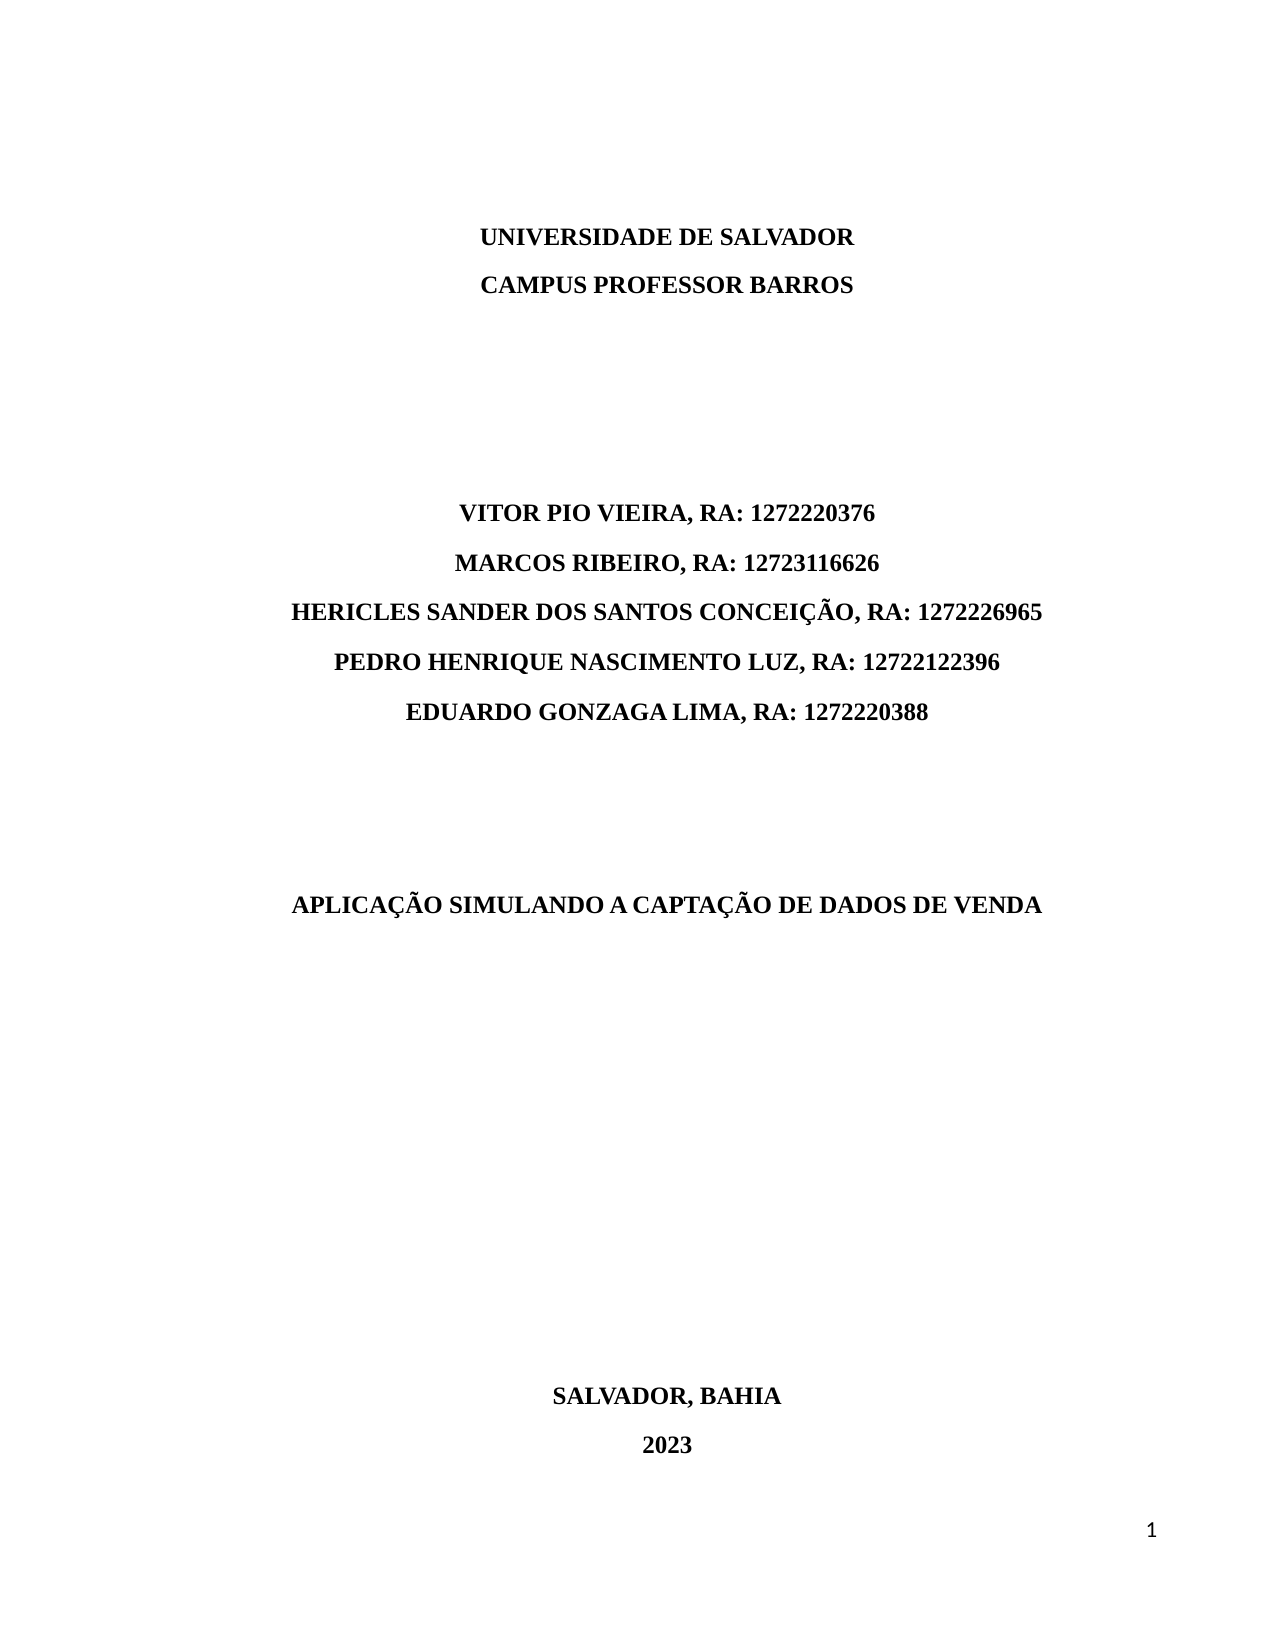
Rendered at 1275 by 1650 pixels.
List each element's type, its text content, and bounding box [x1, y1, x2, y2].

text EDUARDO GONZAGA LIMA, RA: 1272220388 [177, 697, 1157, 726]
text HERICLES SANDER DOS SANTOS CONCEIÇÃO, RA: 1272226965 [177, 597, 1157, 626]
text UNIVERSIDADE DE SALVADOR [177, 222, 1157, 251]
text 2023 [177, 1431, 1157, 1459]
text MARCOS RIBEIRO, RA: 12723116626 [177, 548, 1157, 577]
text VITOR PIO VIEIRA, RA: 1272220376 [177, 498, 1157, 527]
text CAMPUS PROFESSOR BARROS [177, 270, 1157, 299]
text APLICAÇÃO SIMULANDO A CAPTAÇÃO DE DADOS DE VENDA [177, 890, 1157, 918]
text SALVADOR, BAHIA [177, 1381, 1157, 1410]
text PEDRO HENRIQUE NASCIMENTO LUZ, RA: 12722122396 [177, 647, 1157, 676]
